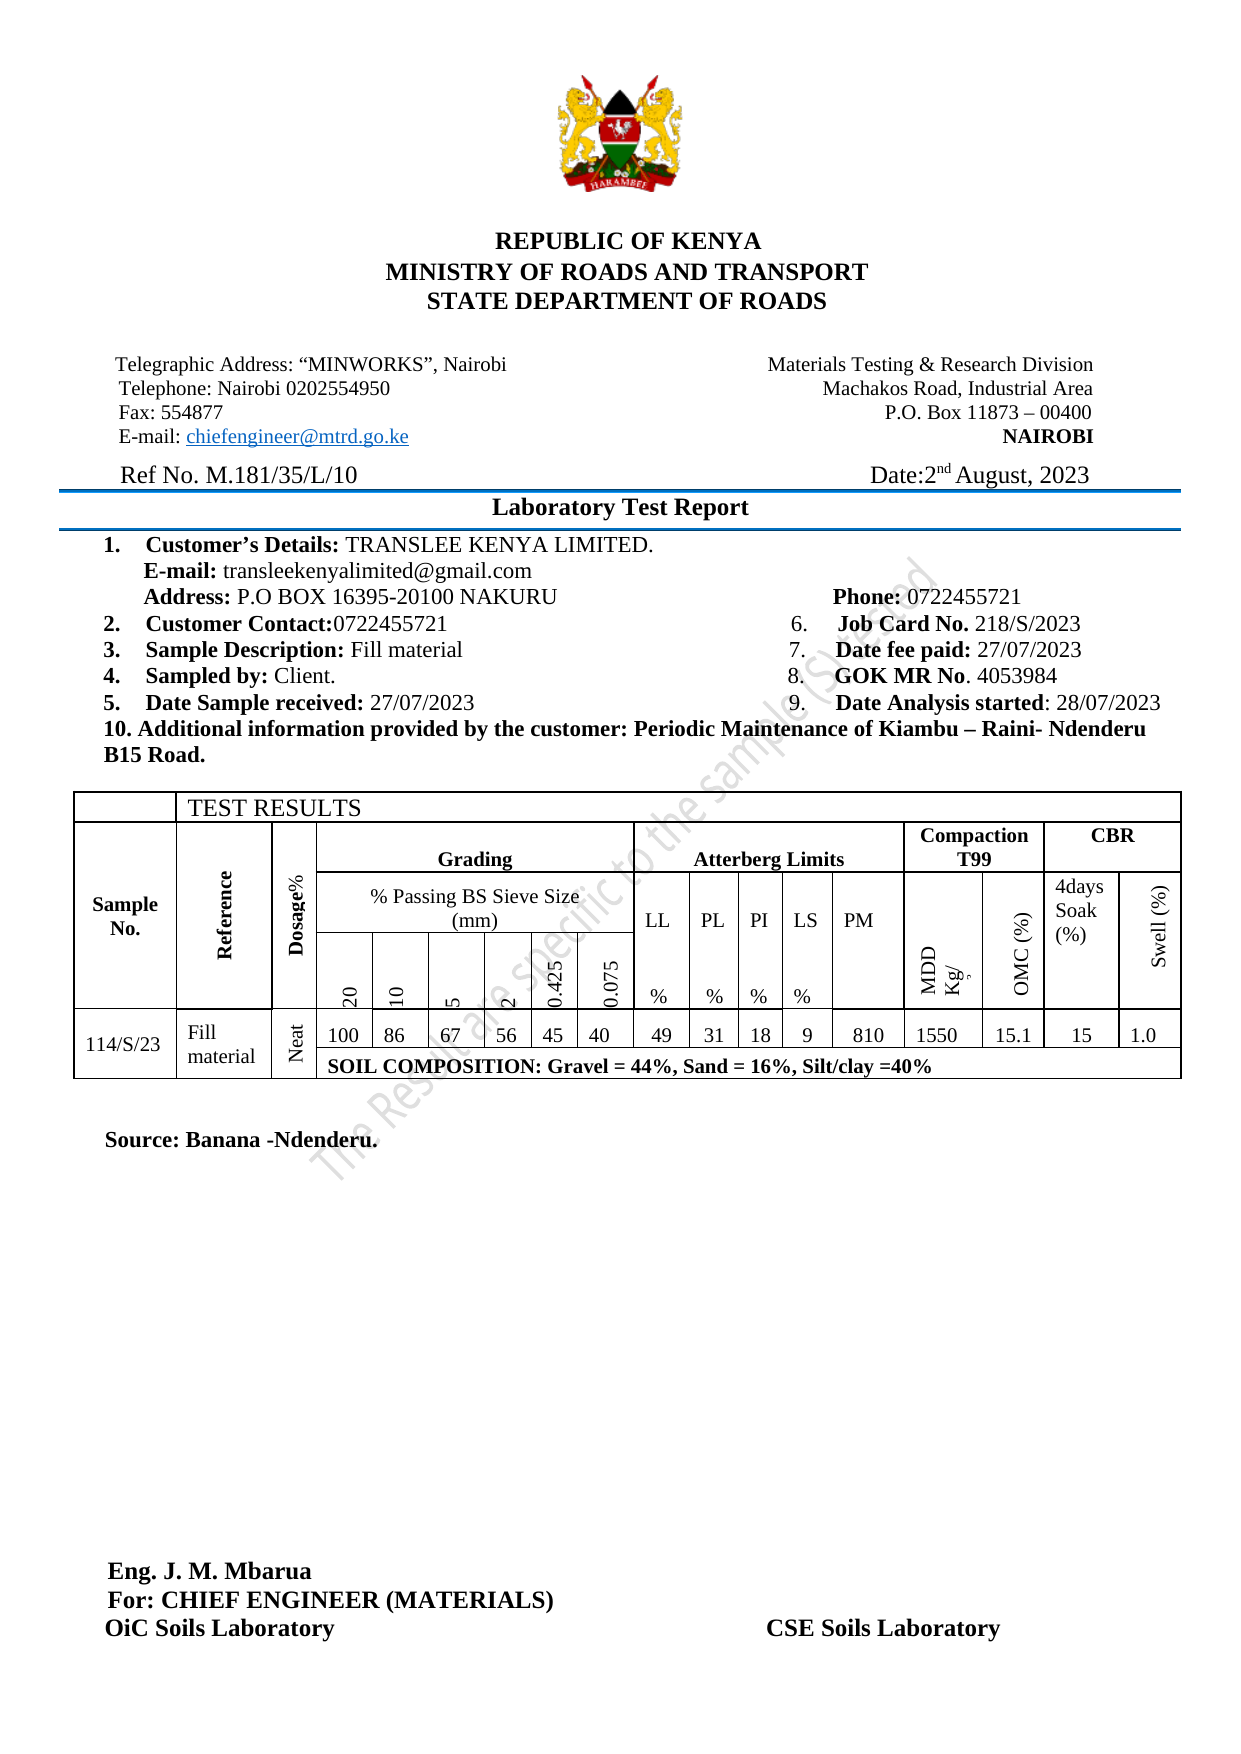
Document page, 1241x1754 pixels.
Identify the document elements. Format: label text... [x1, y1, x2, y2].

text Telegraphic Address: “MINWORKS”, Nairobi Materials Testing & Research Division Telephone: Nairobi 0202554950 Machakos Road, Industrial Area Fax: 554877 P.O. Box 11873 – 00400 E-mail: chiefengineer@mtrd.go.ke NAIROBI [89, 352, 1165, 448]
text Eng. J. M. Mbarua [89, 1556, 1165, 1585]
text STATE DEPARTMENT OF ROADS [89, 286, 1165, 315]
text MINISTRY OF ROADS AND TRANSPORT [89, 257, 1165, 286]
text REPUBLIC OF KENYA [89, 226, 1165, 255]
picture [557, 75, 683, 192]
table_header Laboratory Test Report [59, 493, 1181, 527]
text For: CHIEF ENGINEER (MATERIALS) [89, 1585, 1165, 1613]
text Ref No. M.181/35/L/10 Date:2nd August, 2023 [89, 460, 1165, 489]
text OiC Soils Laboratory CSE Soils Laboratory [89, 1613, 1165, 1642]
table_header 1. Customer’s Details: TRANSLEE KENYA LIMITED. E-mail: transleekenyalimited@gmail.com Address: P.O BOX 16395-20100 NAKURU Phone: 0722455721 2. Customer Contact:0722455721 6. Job Card No. 218/S/2023 3. Sample Description: Fill material 7. Date fee paid: 27/07/2023 4. Sampled by: Client. 8. GOK MR No. 4053984 5. Date Sample received: 27/07/2023 9. Date Analysis started: 28/07/2023 10. Additional information provided by the customer: Periodic Maintenance of Kiambu – Raini- Ndenderu B15 Road. Source: Banana -Ndenderu. [59, 531, 1181, 1484]
